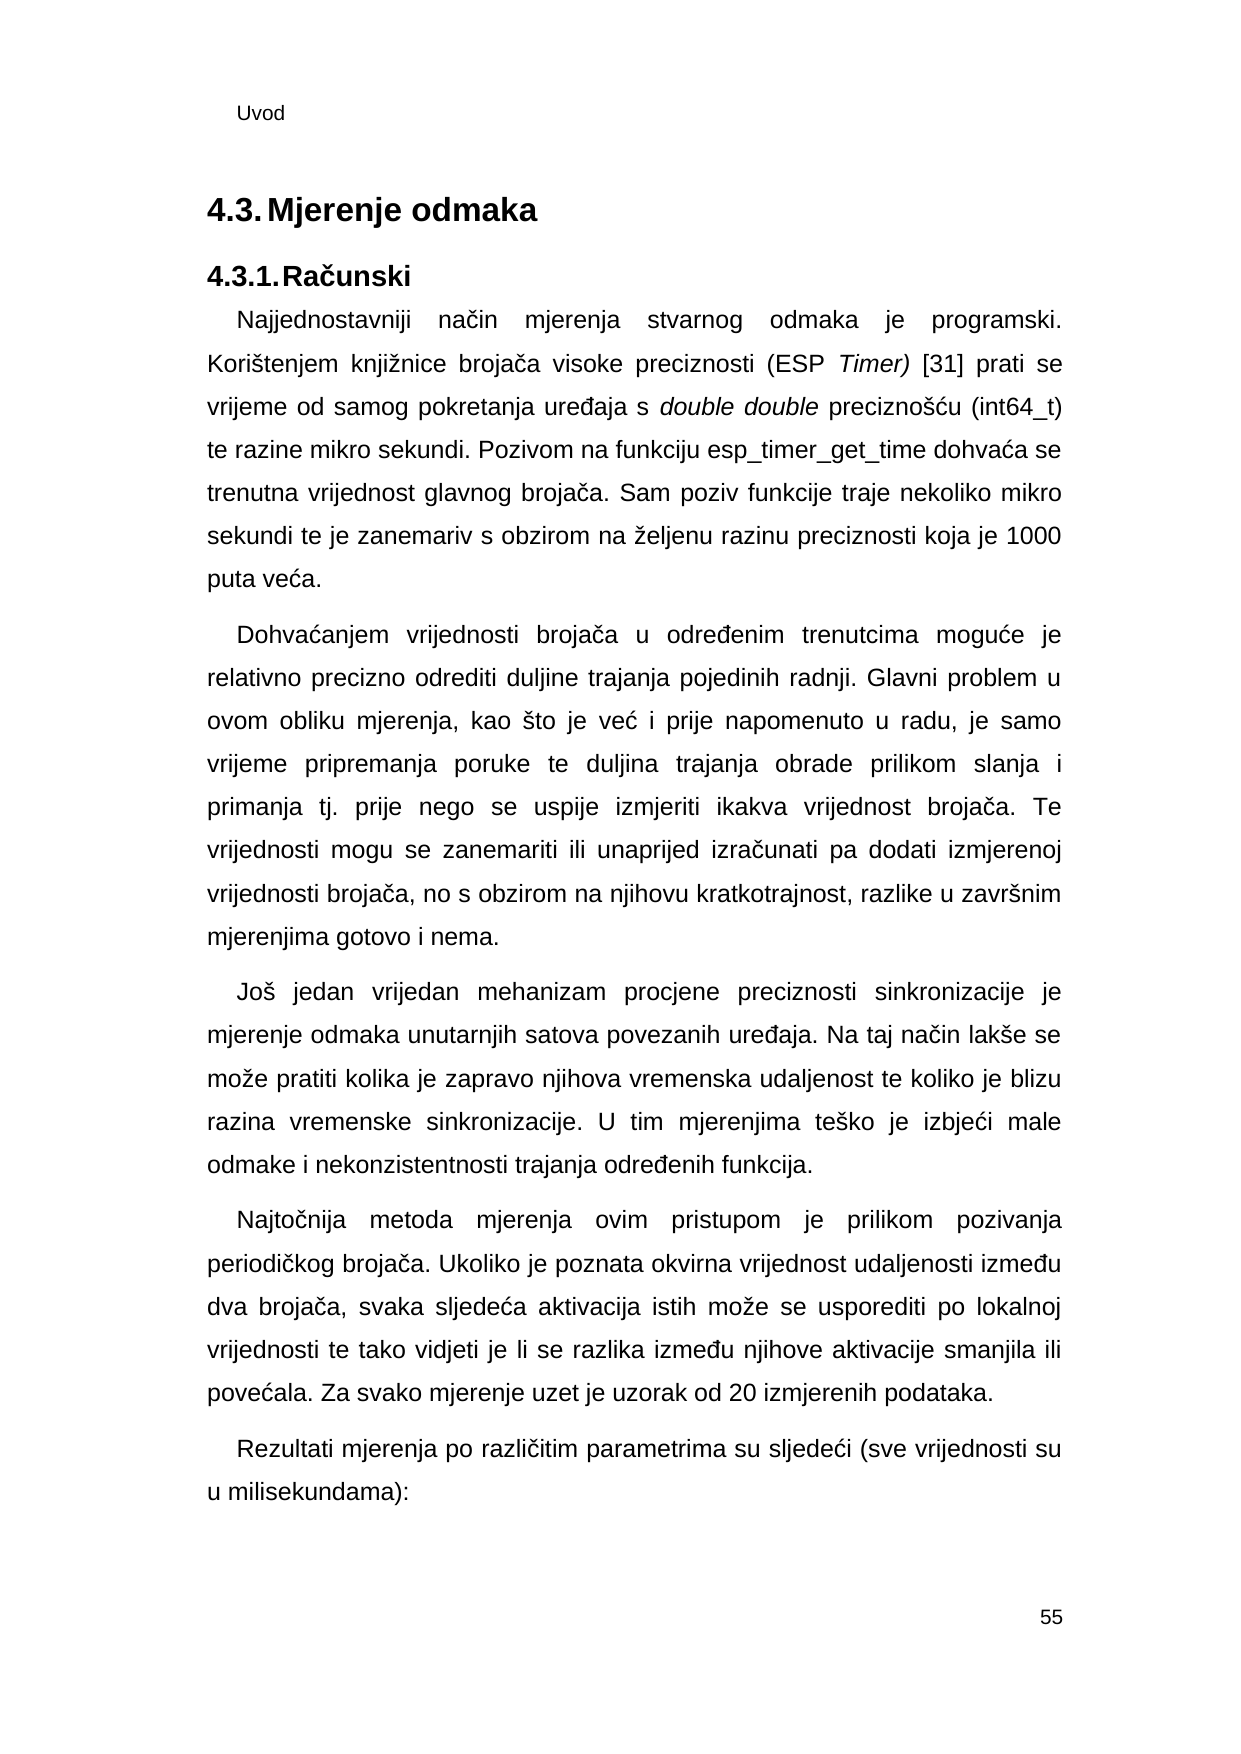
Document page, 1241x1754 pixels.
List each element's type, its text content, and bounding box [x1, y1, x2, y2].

text Najjednostavniji način mjerenja stvarnog odmaka je programski. Korištenjem knjižnice brojača visoke preciznosti (ESP Timer) prati se vrijeme od samog pokretanja uređaja s double double preciznošću (int64_t) te razine mikro sekundi. Pozivom na funkciju esp_timer_get_time dohvaća se trenutna vrijednost glavnog brojača. Sam poziv funkcije traje nekoliko mikro sekundi te je zanemariv s obzirom na željenu razinu preciznosti koja je 1000 puta veća. [207, 305, 1063, 593]
text Rezultati mjerenja po različitim parametrima su sljedeći (sve vrijednosti su u milisekundama): [207, 1433, 1063, 1505]
text Još jedan vrijedan mehanizam procjene preciznosti sinkronizacije je mjerenje odmaka unutarnjih satova povezanih uređaja. Na taj način lakše se može pratiti kolika je zapravo njihova vremenska udaljenost te koliko je blizu razina vremenske sinkronizacije. U tim mjerenjima teško je izbjeći male odmake i nekonzistentnosti trajanja određenih funkcija. [207, 977, 1063, 1178]
text Najtočnija metoda mjerenja ovim pristupom je prilikom pozivanja periodičkog brojača. Ukoliko je poznata okvirna vrijednost udaljenosti između dva brojača, svaka sljedeća aktivacija istih može se usporediti po lokalnoj vrijednosti te tako vidjeti je li se razlika između njihove aktivacije smanjila ili povećala. Za svako mjerenje uzet je uzorak od 20 izmjerenih podataka. [207, 1205, 1063, 1407]
subtitle Računski [207, 259, 1063, 293]
subtitle Mjerenje odmaka [207, 190, 1063, 228]
text Dohvaćanjem vrijednosti brojača u određenim trenutcima moguće je relativno precizno odrediti duljine trajanja pojedinih radnji. Glavni problem u ovom obliku mjerenja, kao što je već i prije napomenuto u radu, je samo vrijeme pripremanja poruke te duljina trajanja obrade prilikom slanja i primanja tj. prije nego se uspije izmjeriti ikakva vrijednost brojača. Te vrijednosti mogu se zanemariti ili unaprijed izračunati pa dodati izmjerenoj vrijednosti brojača, no s obzirom na njihovu kratkotrajnost, razlike u završnim mjerenjima gotovo i nema. [207, 620, 1063, 950]
